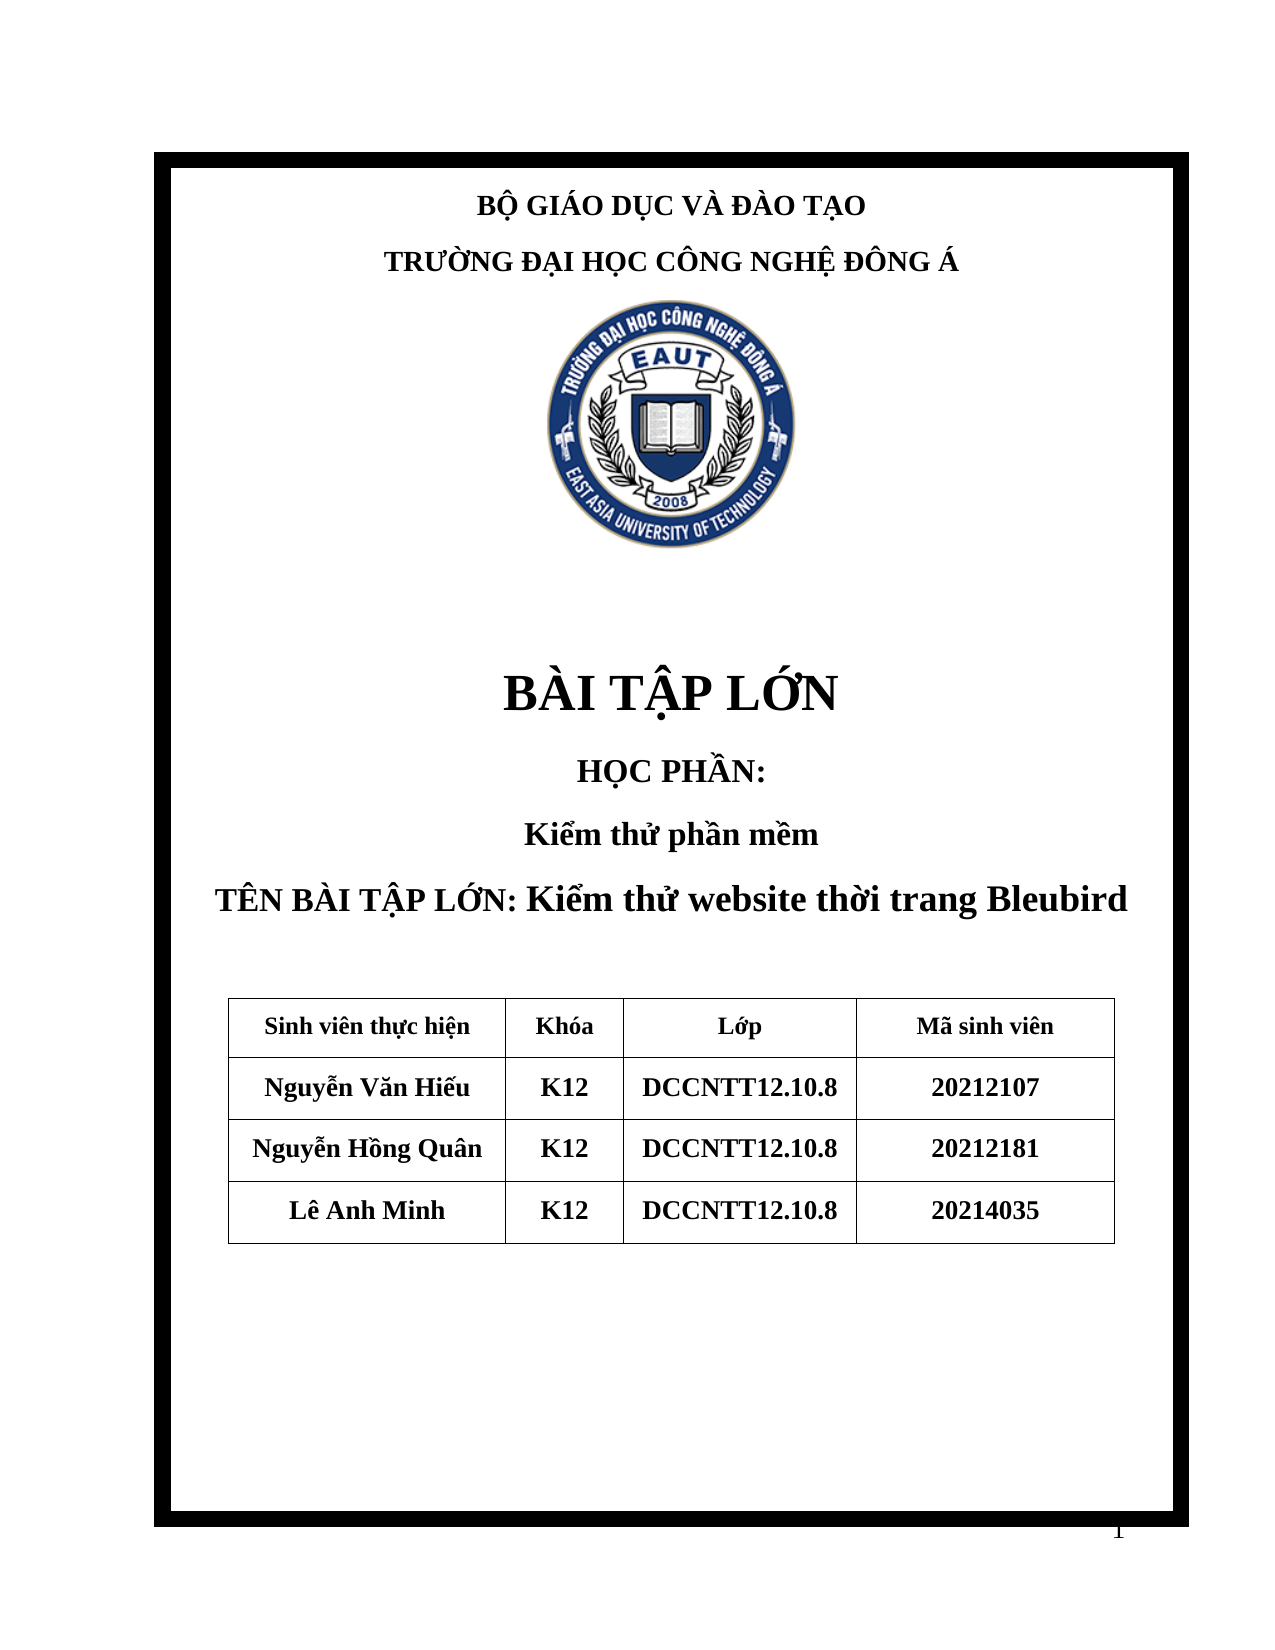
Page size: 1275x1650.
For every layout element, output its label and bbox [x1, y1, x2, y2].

picture [546, 300, 797, 550]
